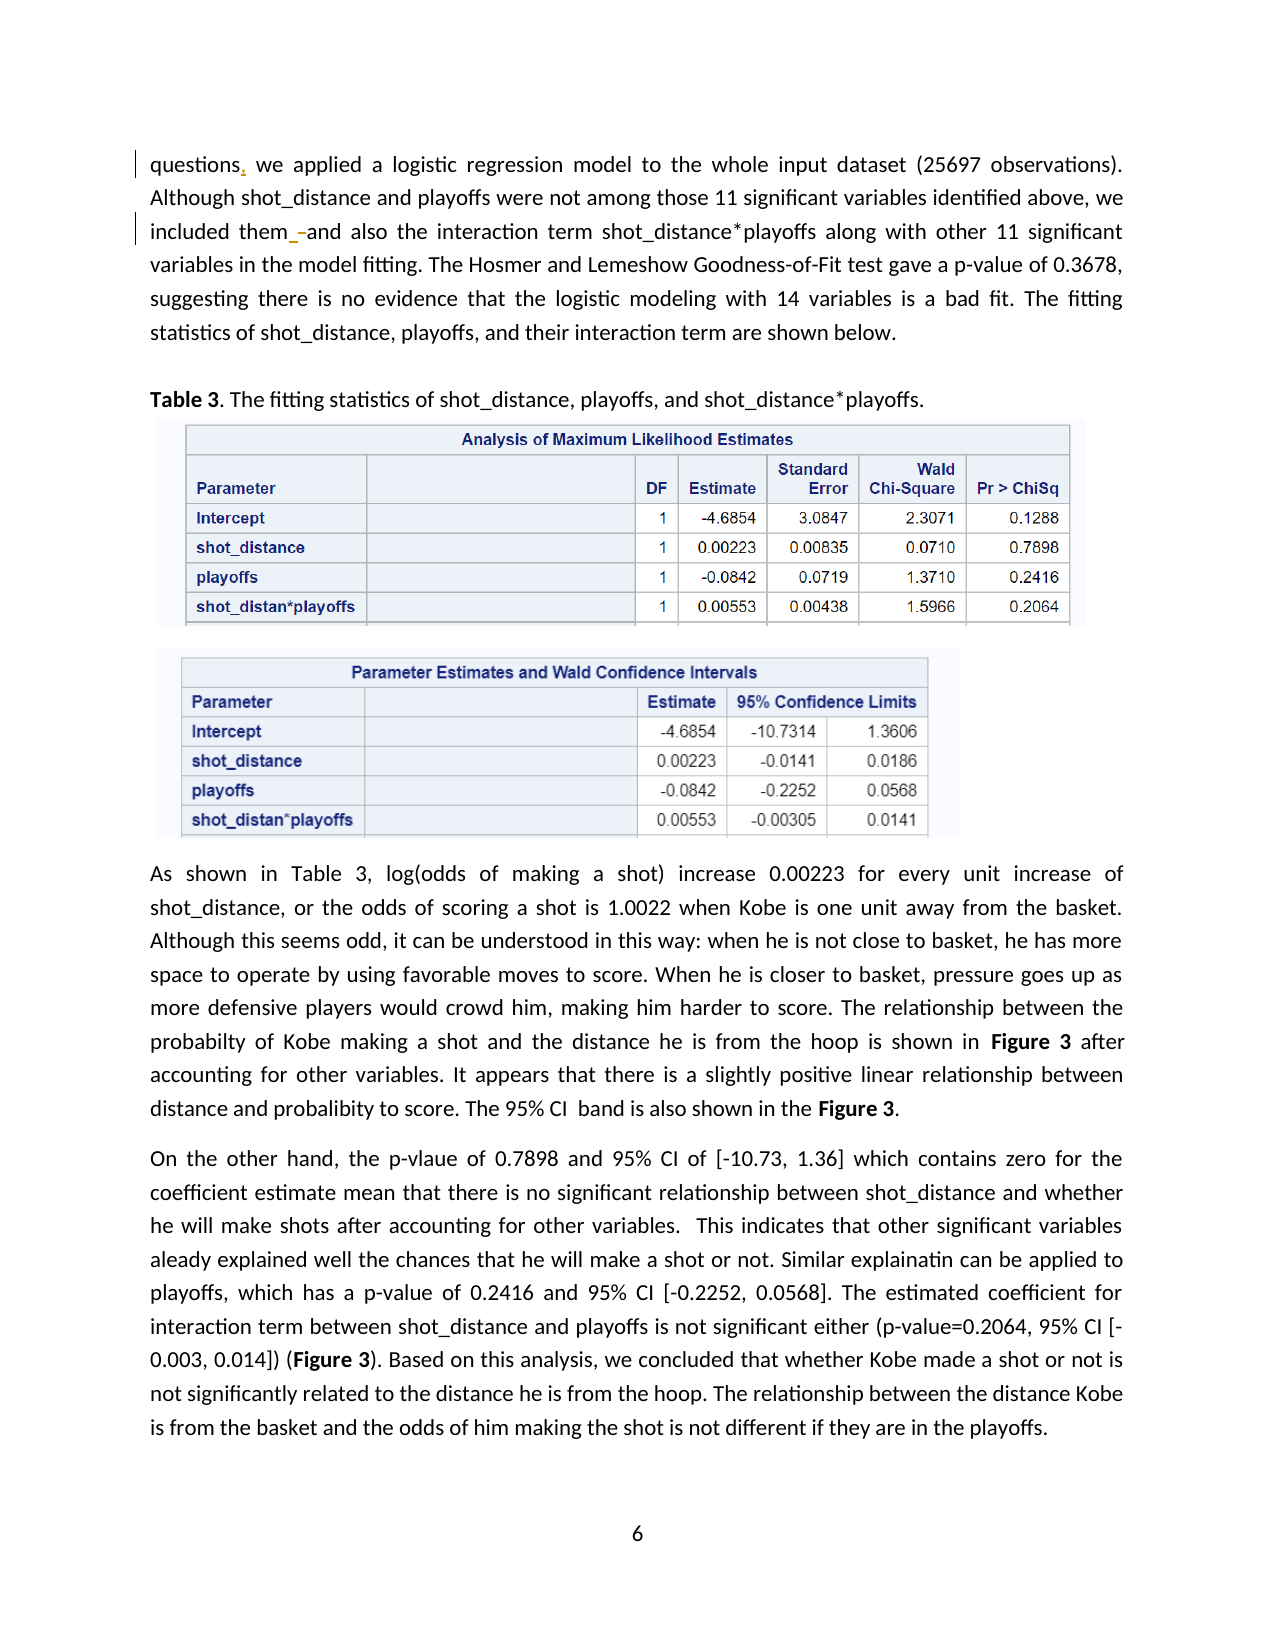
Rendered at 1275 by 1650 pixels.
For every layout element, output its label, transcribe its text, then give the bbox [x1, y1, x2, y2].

picture [155, 648, 961, 838]
text Table 3. The fitting statistics of shot_distance, playoffs, and shot_distance*playoffs. [150, 385, 1125, 413]
text On the other hand, the p-vlaue of 0.7898 and 95% CI of [-10.73, 1.36] which contains zero for the coefficient estimate mean that there is no significant relationship between shot_distance and whether he will make shots after accounting for other variables. This indicates that other significant variables aleady explained well the chances that he will make a shot or not. Similar explainatin can be applied to playoffs, which has a p-value of 0.2416 and 95% CI [-0.2252, 0.0568]. The estimated coefficient for interaction term between shot_distance and playoffs is not significant either (p-value=0.2064, 95% CI [-0.003, 0.014]) (Figure 3). Based on this analysis, we concluded that whether Kobe made a shot or not is not significantly related to the distance he is from the hoop. The relationship between the distance Kobe is from the basket and the odds of him making the shot is not different if they are in the playoffs. [150, 1144, 1125, 1441]
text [150, 150, 1125, 346]
text As shown in Table 3, log(odds of making a shot) increase 0.00223 for every unit increase of shot_distance, or the odds of scoring a shot is 1.0022 when Kobe is one unit away from the basket. Although this seems odd, it can be understood in this way: when he is not close to basket, he has more space to operate by using favorable moves to score. When he is closer to basket, pressure goes up as more defensive players would crowd him, making him harder to score. The relationship between the probabilty of Kobe making a shot and the distance he is from the hoop is shown in Figure 3 after accounting for other variables. It appears that there is a slightly positive linear relationship between distance and probalibity to score. The 95% CI band is also shown in the Figure 3. [150, 859, 1125, 1122]
picture [155, 418, 1086, 626]
